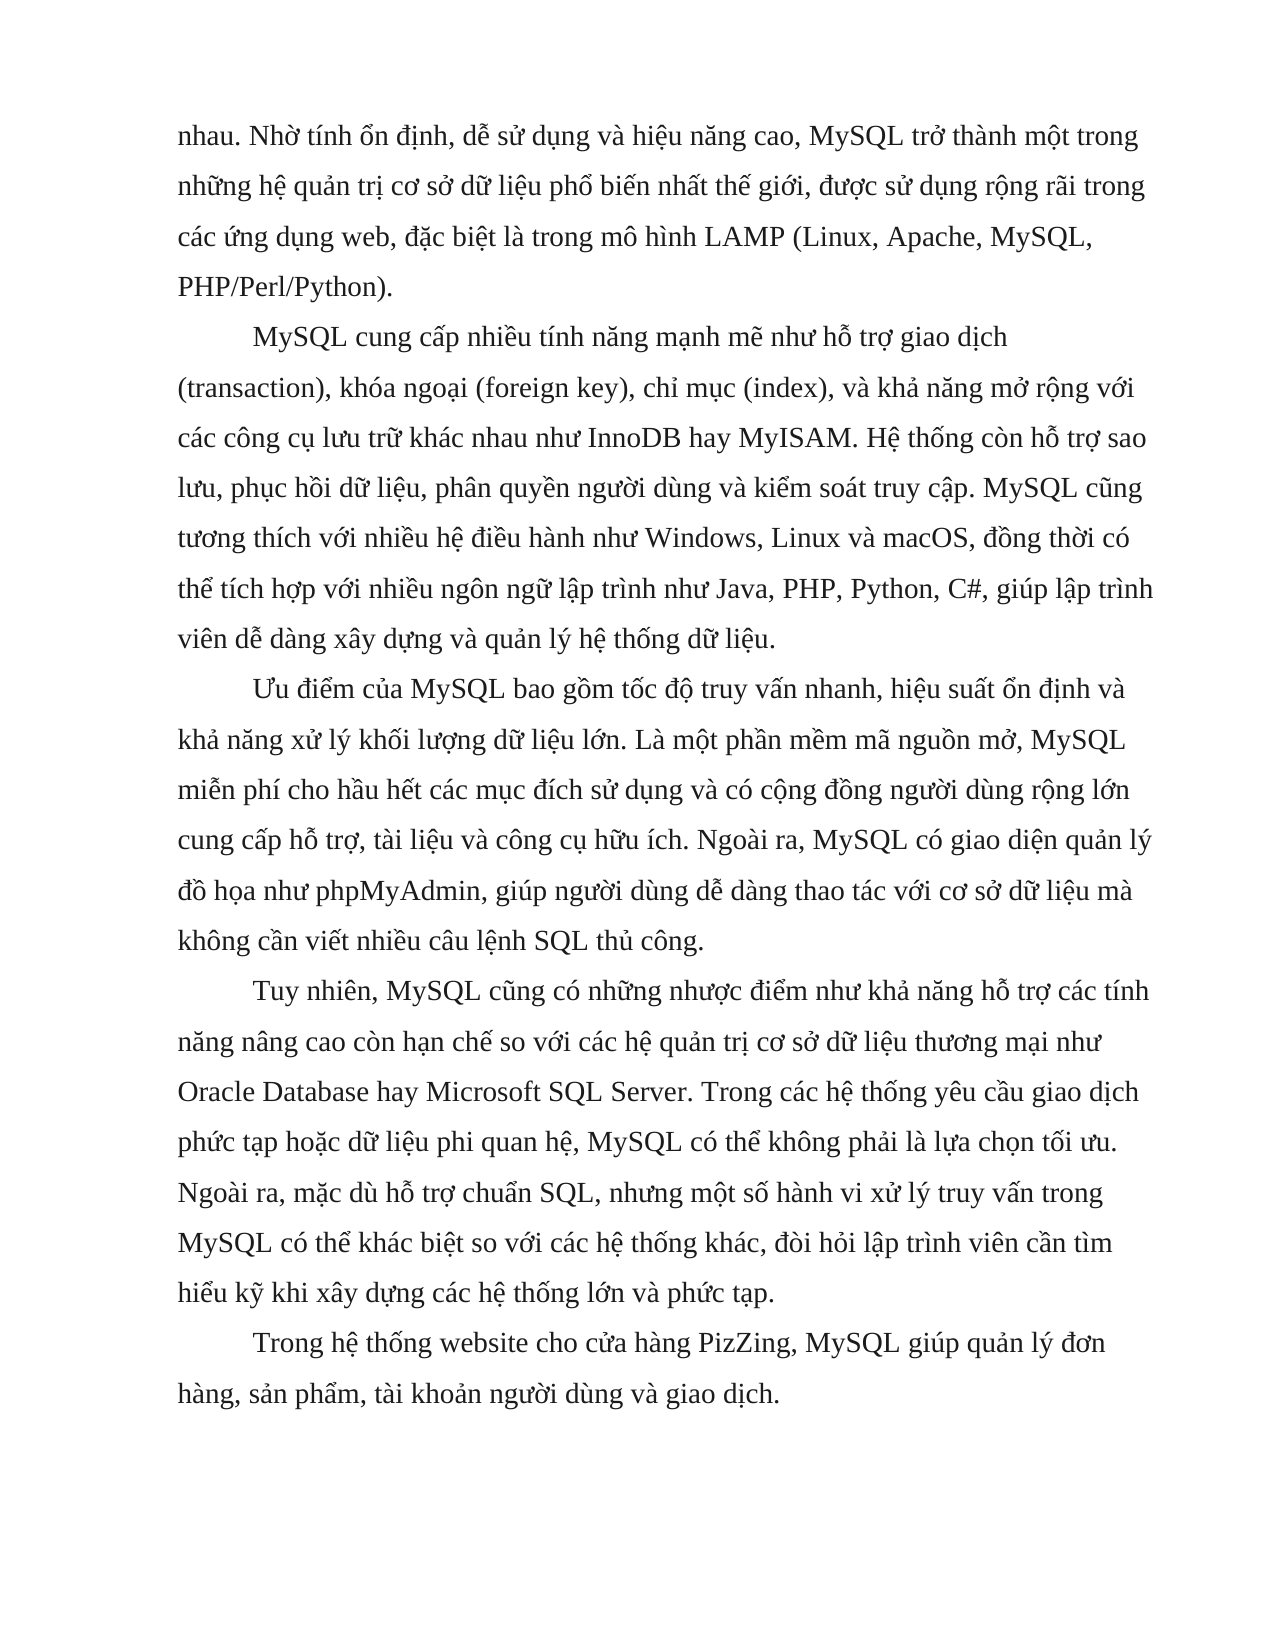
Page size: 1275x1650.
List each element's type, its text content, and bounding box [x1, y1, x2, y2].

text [177, 118, 1157, 303]
text Tuy nhiên, MySQL cũng có những nhược điểm như khả năng hỗ trợ các tính năng nâng cao còn hạn chế so với các hệ quản trị cơ sở dữ liệu thương mại như Oracle Database hay Microsoft SQL Server. Trong các hệ thống yêu cầu giao dịch phức tạp hoặc dữ liệu phi quan hệ, MySQL có thể không phải là lựa chọn tối ưu. Ngoài ra, mặc dù hỗ trợ chuẩn SQL, nhưng một số hành vi xử lý truy vấn trong MySQL có thể khác biệt so với các hệ thống khác, đòi hỏi lập trình viên cần tìm hiểu kỹ khi xây dựng các hệ thống lớn và phức tạp. [177, 973, 1157, 1309]
text Ưu điểm của MySQL bao gồm tốc độ truy vấn nhanh, hiệu suất ổn định và khả năng xử lý khối lượng dữ liệu lớn. Là một phần mềm mã nguồn mở, MySQL miễn phí cho hầu hết các mục đích sử dụng và có cộng đồng người dùng rộng lớn cung cấp hỗ trợ, tài liệu và công cụ hữu ích. Ngoài ra, MySQL có giao diện quản lý đồ họa như phpMyAdmin, giúp người dùng dễ dàng thao tác với cơ sở dữ liệu mà không cần viết nhiều câu lệnh SQL thủ công. [177, 672, 1157, 957]
text MySQL cung cấp nhiều tính năng mạnh mẽ như hỗ trợ giao dịch (transaction), khóa ngoại (foreign key), chỉ mục (index), và khả năng mở rộng với các công cụ lưu trữ khác nhau như InnoDB hay MyISAM. Hệ thống còn hỗ trợ sao lưu, phục hồi dữ liệu, phân quyền người dùng và kiểm soát truy cập. MySQL cũng tương thích với nhiều hệ điều hành như Windows, Linux và macOS, đồng thời có thể tích hợp với nhiều ngôn ngữ lập trình như Java, PHP, Python, C#, giúp lập trình viên dễ dàng xây dựng và quản lý hệ thống dữ liệu. [177, 319, 1157, 655]
text Trong hệ thống website cho cửa hàng PizZing, MySQL giúp quản lý đơn hàng, sản phẩm, tài khoản người dùng và giao dịch. [177, 1326, 1157, 1409]
